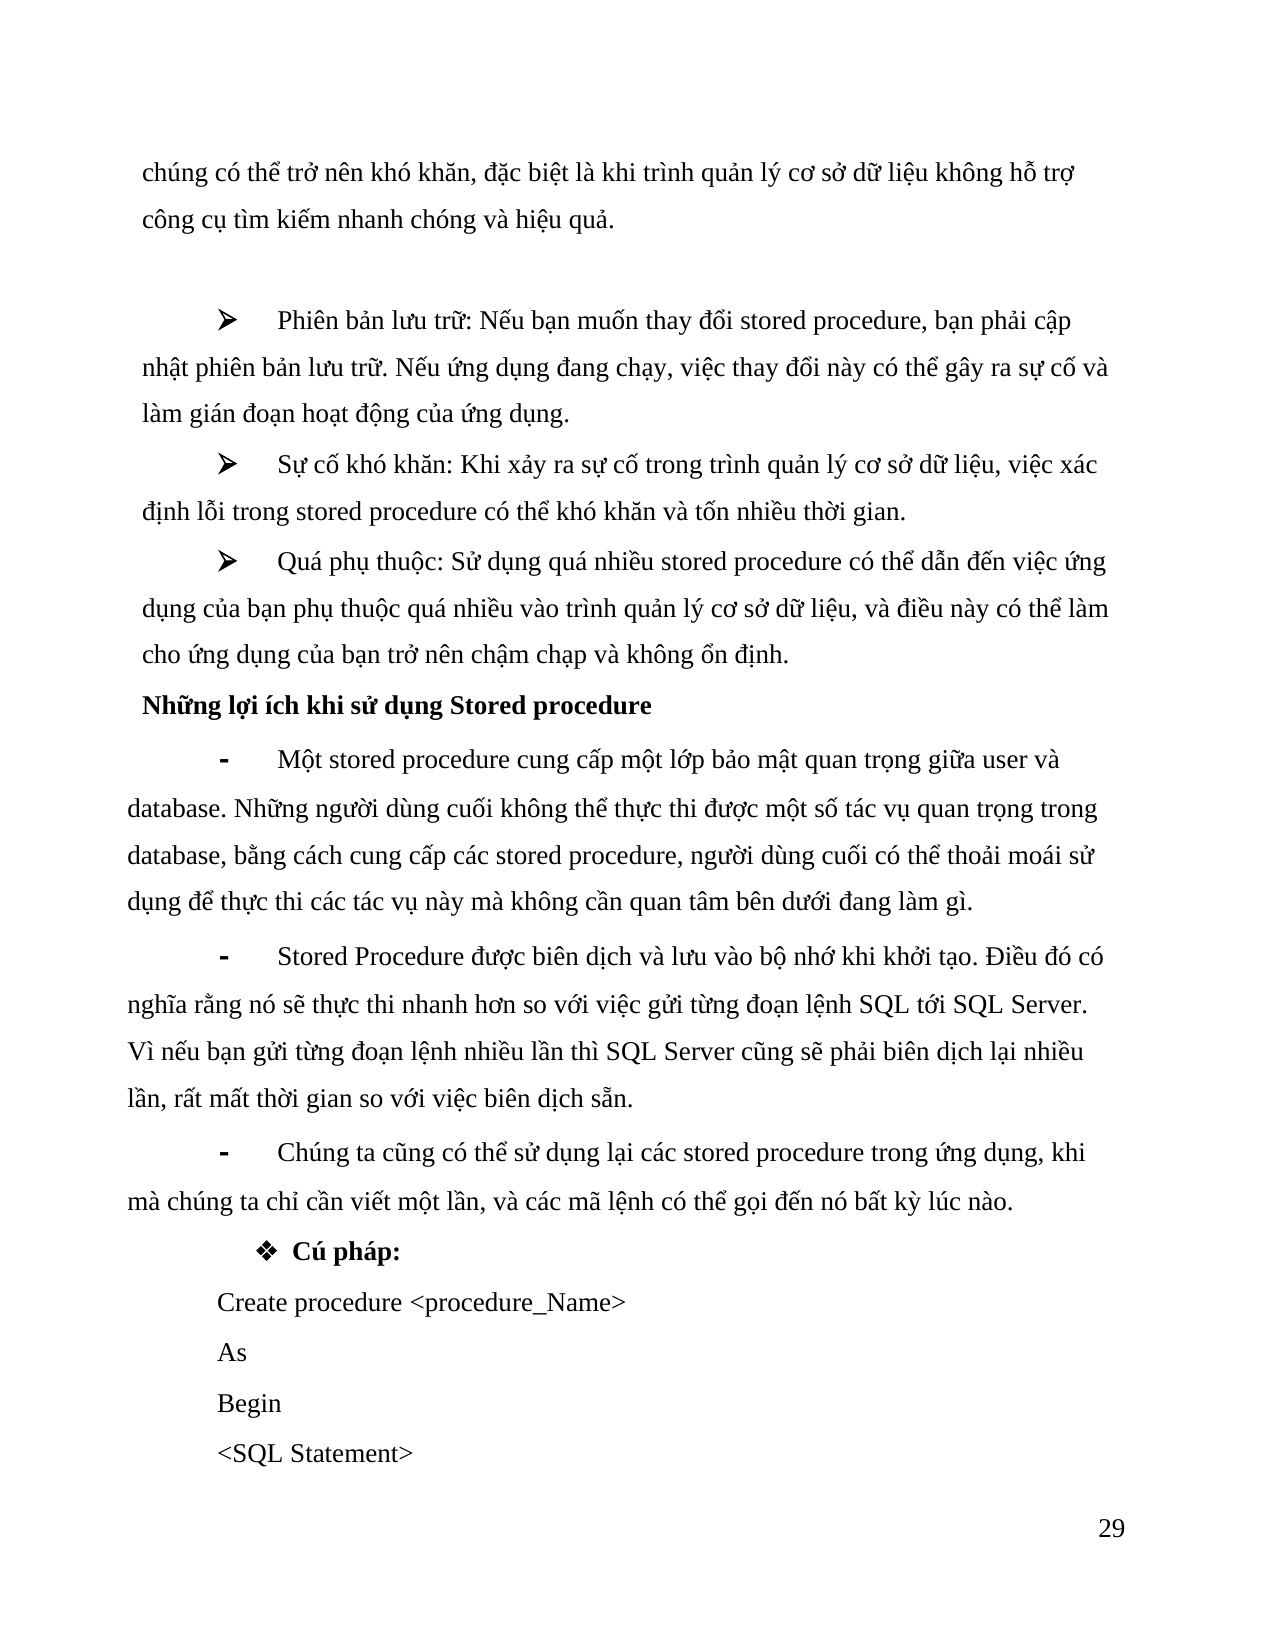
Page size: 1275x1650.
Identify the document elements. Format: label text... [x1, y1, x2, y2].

list Chúng ta cũng có thể sử dụng lại các stored procedure trong ứng dụng, khi mà chúng ta chỉ cần viết một lần, và các mã lệnh có thể gọi đến nó bất kỳ lúc nào. [127, 1132, 1122, 1216]
list Phiên bản lưu trữ: Nếu bạn muốn thay đổi stored procedure, bạn phải cập nhật phiên bản lưu trữ. Nếu ứng dụng đang chạy, việc thay đổi này có thể gây ra sự cố và làm gián đoạn hoạt động của ứng dụng. [142, 304, 1122, 428]
list Create procedure <procedure_Name> [142, 1286, 1122, 1317]
list <SQL Statement> [142, 1437, 1122, 1468]
text Những lợi ích khi sử dụng Stored procedure [142, 689, 1122, 720]
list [142, 156, 1122, 234]
list As [142, 1336, 1122, 1367]
list Một stored procedure cung cấp một lớp bảo mật quan trọng giữa user và database. Những người dùng cuối không thể thực thi được một số tác vụ quan trọng trong database, bằng cách cung cấp các stored procedure, người dùng cuối có thể thoải moái sử dụng để thực thi các tác vụ này mà không cần quan tâm bên dưới đang làm gì. [127, 740, 1122, 917]
list Stored Procedure được biên dịch và lưu vào bộ nhớ khi khởi tạo. Điều đó có nghĩa rằng nó sẽ thực thi nhanh hơn so với việc gửi từng đoạn lệnh SQL tới SQL Server. Vì nếu bạn gửi từng đoạn lệnh nhiều lần thì SQL Server cũng sẽ phải biên dịch lại nhiều lần, rất mất thời gian so với việc biên dịch sẵn. [127, 936, 1122, 1113]
list Quá phụ thuộc: Sử dụng quá nhiều stored procedure có thể dẫn đến việc ứng dụng của bạn phụ thuộc quá nhiều vào trình quản lý cơ sở dữ liệu, và điều này có thể làm cho ứng dụng của bạn trở nên chậm chạp và không ổn định. [142, 545, 1122, 670]
list Begin [142, 1387, 1122, 1418]
list Cú pháp: [254, 1235, 1122, 1266]
list Sự cố khó khăn: Khi xảy ra sự cố trong trình quản lý cơ sở dữ liệu, việc xác định lỗi trong stored procedure có thể khó khăn và tốn nhiều thời gian. [142, 448, 1122, 526]
